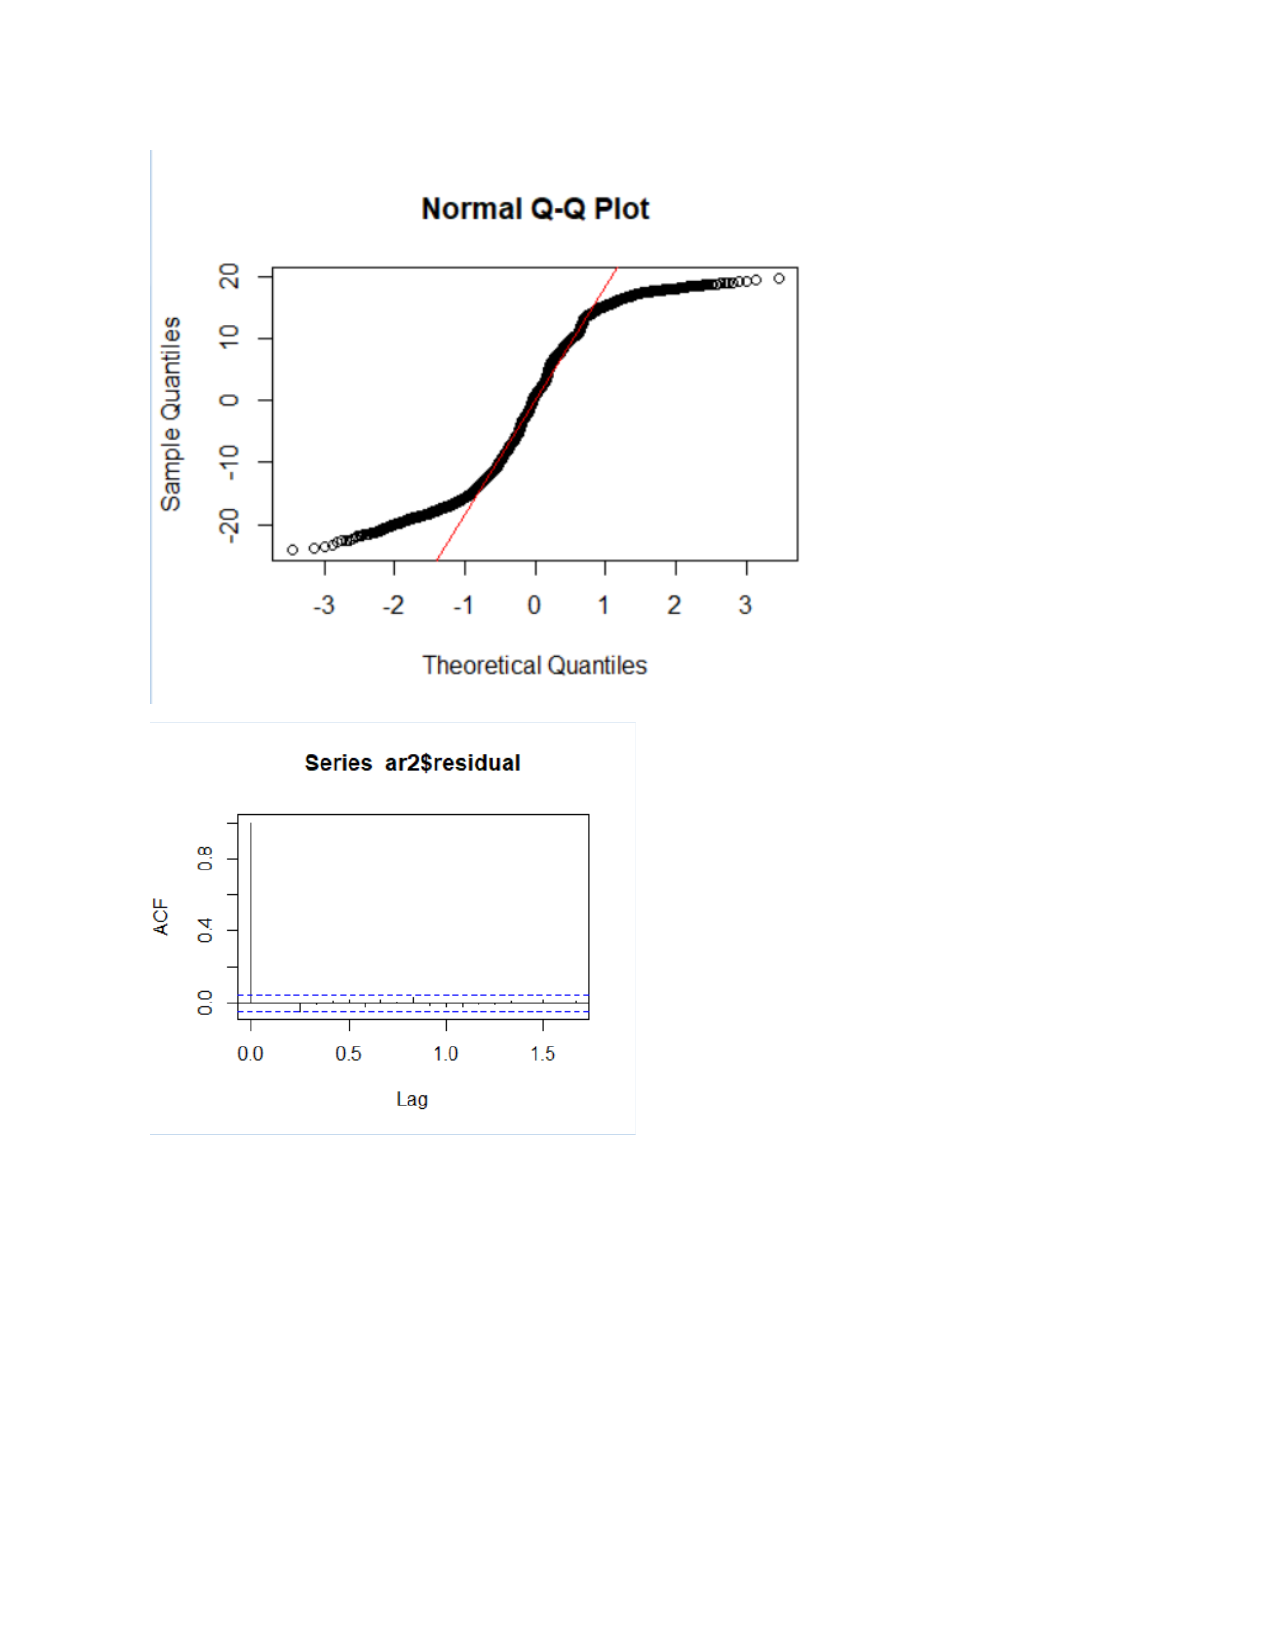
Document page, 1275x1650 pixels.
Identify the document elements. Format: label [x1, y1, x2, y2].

picture [150, 722, 636, 1135]
picture [150, 150, 857, 704]
